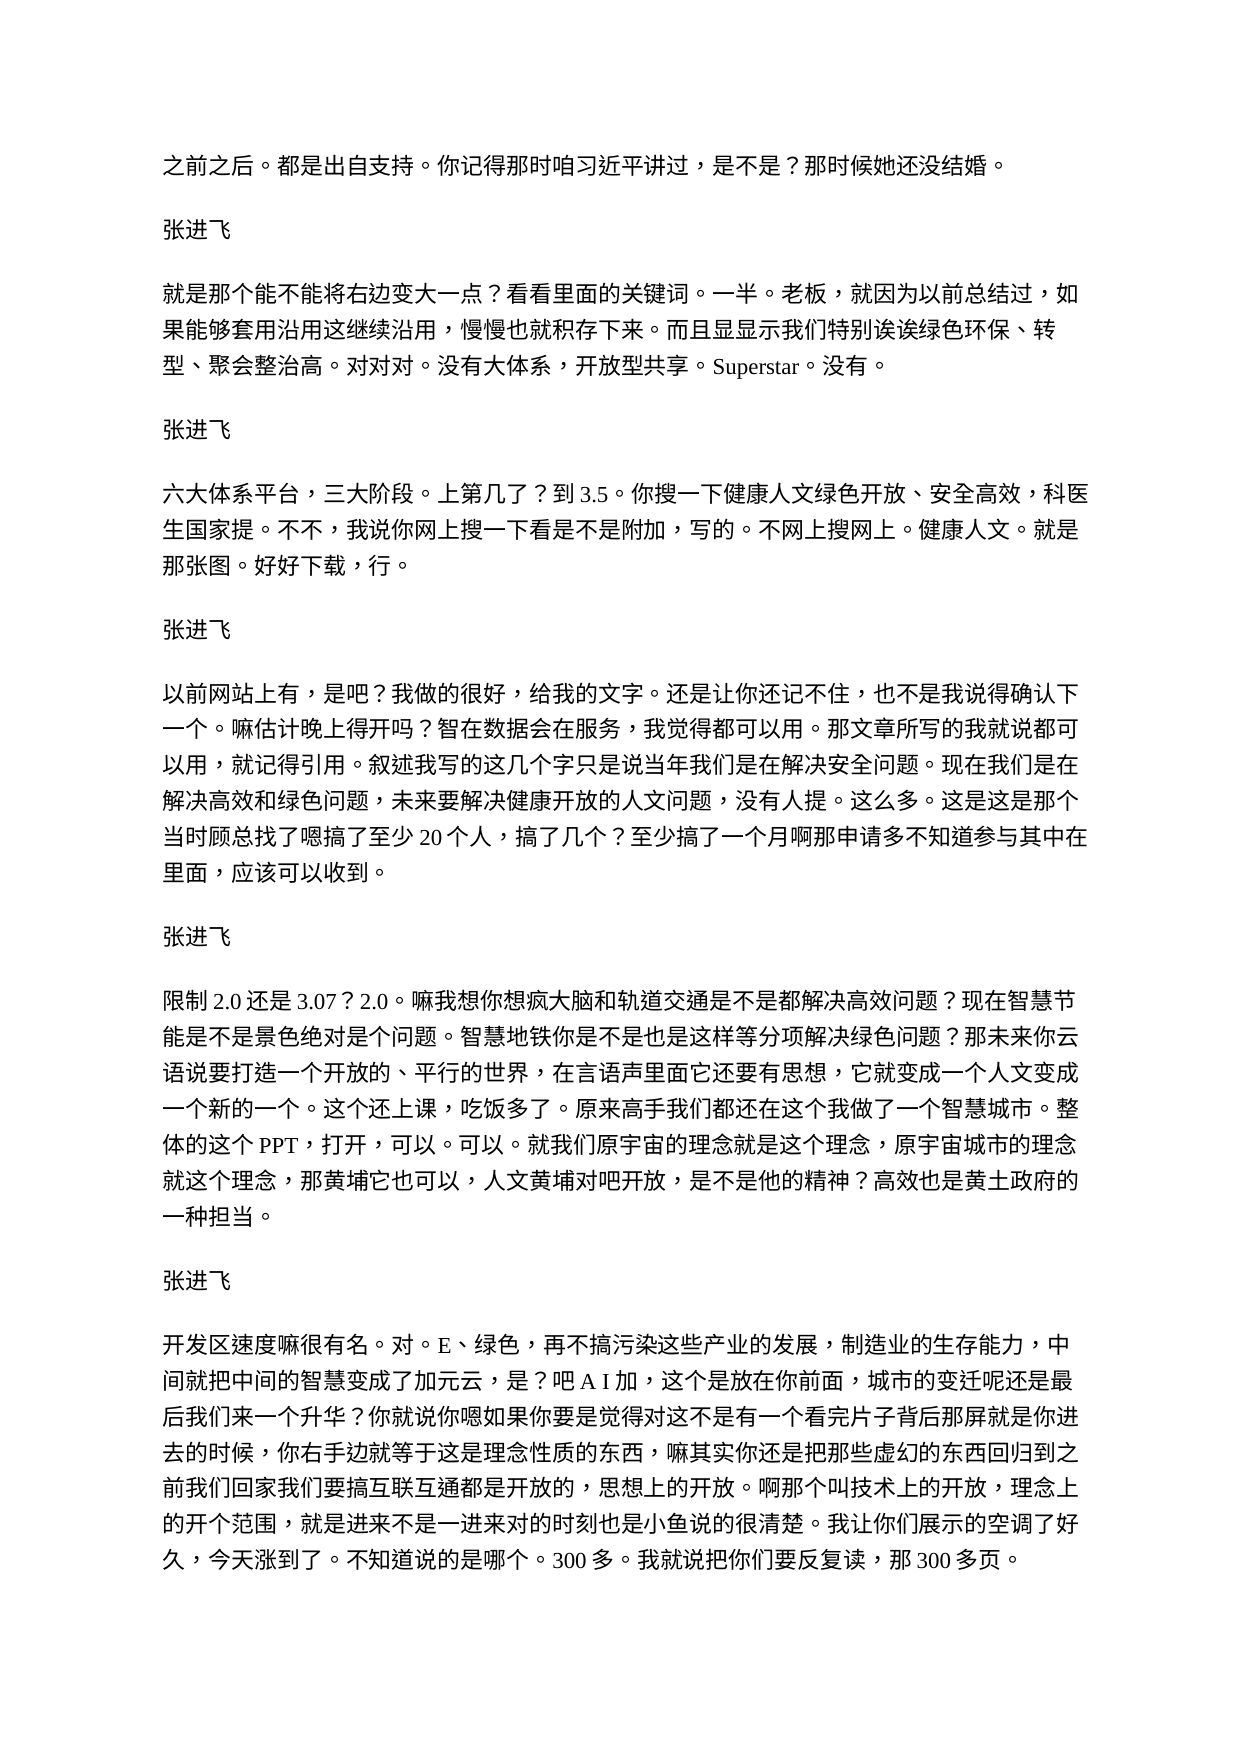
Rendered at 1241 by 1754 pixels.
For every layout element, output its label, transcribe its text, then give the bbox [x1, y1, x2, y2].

text 限制2.0还是3.07？2.0。嘛我想你想疯大脑和轨道交通是不是都解决高效问题？现在智慧节能是不是景色绝对是个问题。智慧地铁你是不是也是这样等分项解决绿色问题？那未来你云语说要打造一个开放的、平行的世界，在言语声里面它还要有思想，它就变成一个人文变成一个新的一个。这个还上课，吃饭多了。原来高手我们都还在这个我做了一个智慧城市。整体的这个PPT，打开，可以。可以。就我们原宇宙的理念就是这个理念，原宇宙城市的理念就这个理念，那黄埔它也可以，人文黄埔对吧开放，是不是他的精神？高效也是黄土政府的一种担当。 [162, 985, 1090, 1232]
text 以前网站上有，是吧？我做的很好，给我的文字。还是让你还记不住，也不是我说得确认下一个。嘛估计晚上得开吗？智在数据会在服务，我觉得都可以用。那文章所写的我就说都可以用，就记得引用。叙述我写的这几个字只是说当年我们是在解决安全问题。现在我们是在解决高效和绿色问题，未来要解决健康开放的人文问题，没有人提。这么多。这是这是那个当时顾总找了嗯搞了至少20个人，搞了几个？至少搞了一个月啊那申请多不知道参与其中在里面，应该可以收到。 [162, 677, 1090, 888]
text 张进飞 [162, 214, 1090, 245]
text 就是那个能不能将右边变大一点？看看里面的关键词。一半。老板，就因为以前总结过，如果能够套用沿用这继续沿用，慢慢也就积存下来。而且显显示我们特别诶诶绿色环保、转型、聚会整治高。对对对。没有大体系，开放型共享。Superstar。没有。 [162, 278, 1090, 381]
text 六大体系平台，三大阶段。上第几了？到3.5。你搜一下健康人文绿色开放、安全高效，科医生国家提。不不，我说你网上搜一下看是不是附加，写的。不网上搜网上。健康人文。就是那张图。好好下载，行。 [162, 478, 1090, 581]
text 开发区速度嘛很有名。对。E、绿色，再不搞污染这些产业的发展，制造业的生存能力，中间就把中间的智慧变成了加元云，是？吧A I 加，这个是放在你前面，城市的变迁呢还是最后我们来一个升华？你就说你嗯如果你要是觉得对这不是有一个看完片子背后那屏就是你进去的时候，你右手边就等于这是理念性质的东西，嘛其实你还是把那些虚幻的东西回归到之前我们回家我们要搞互联互通都是开放的，思想上的开放。啊那个叫技术上的开放，理念上的开个范围，就是进来不是一进来对的时刻也是小鱼说的很清楚。我让你们展示的空调了好久，今天涨到了。不知道说的是哪个。300多。我就说把你们要反复读，那300多页。 [162, 1329, 1090, 1576]
text 张进飞 [162, 414, 1090, 445]
text 之前之后。都是出自支持。你记得那时咱习近平讲过，是不是？那时候她还没结婚。 [162, 150, 1090, 181]
text 张进飞 [162, 1265, 1090, 1296]
text 张进飞 [162, 613, 1090, 645]
text 张进飞 [162, 921, 1090, 952]
